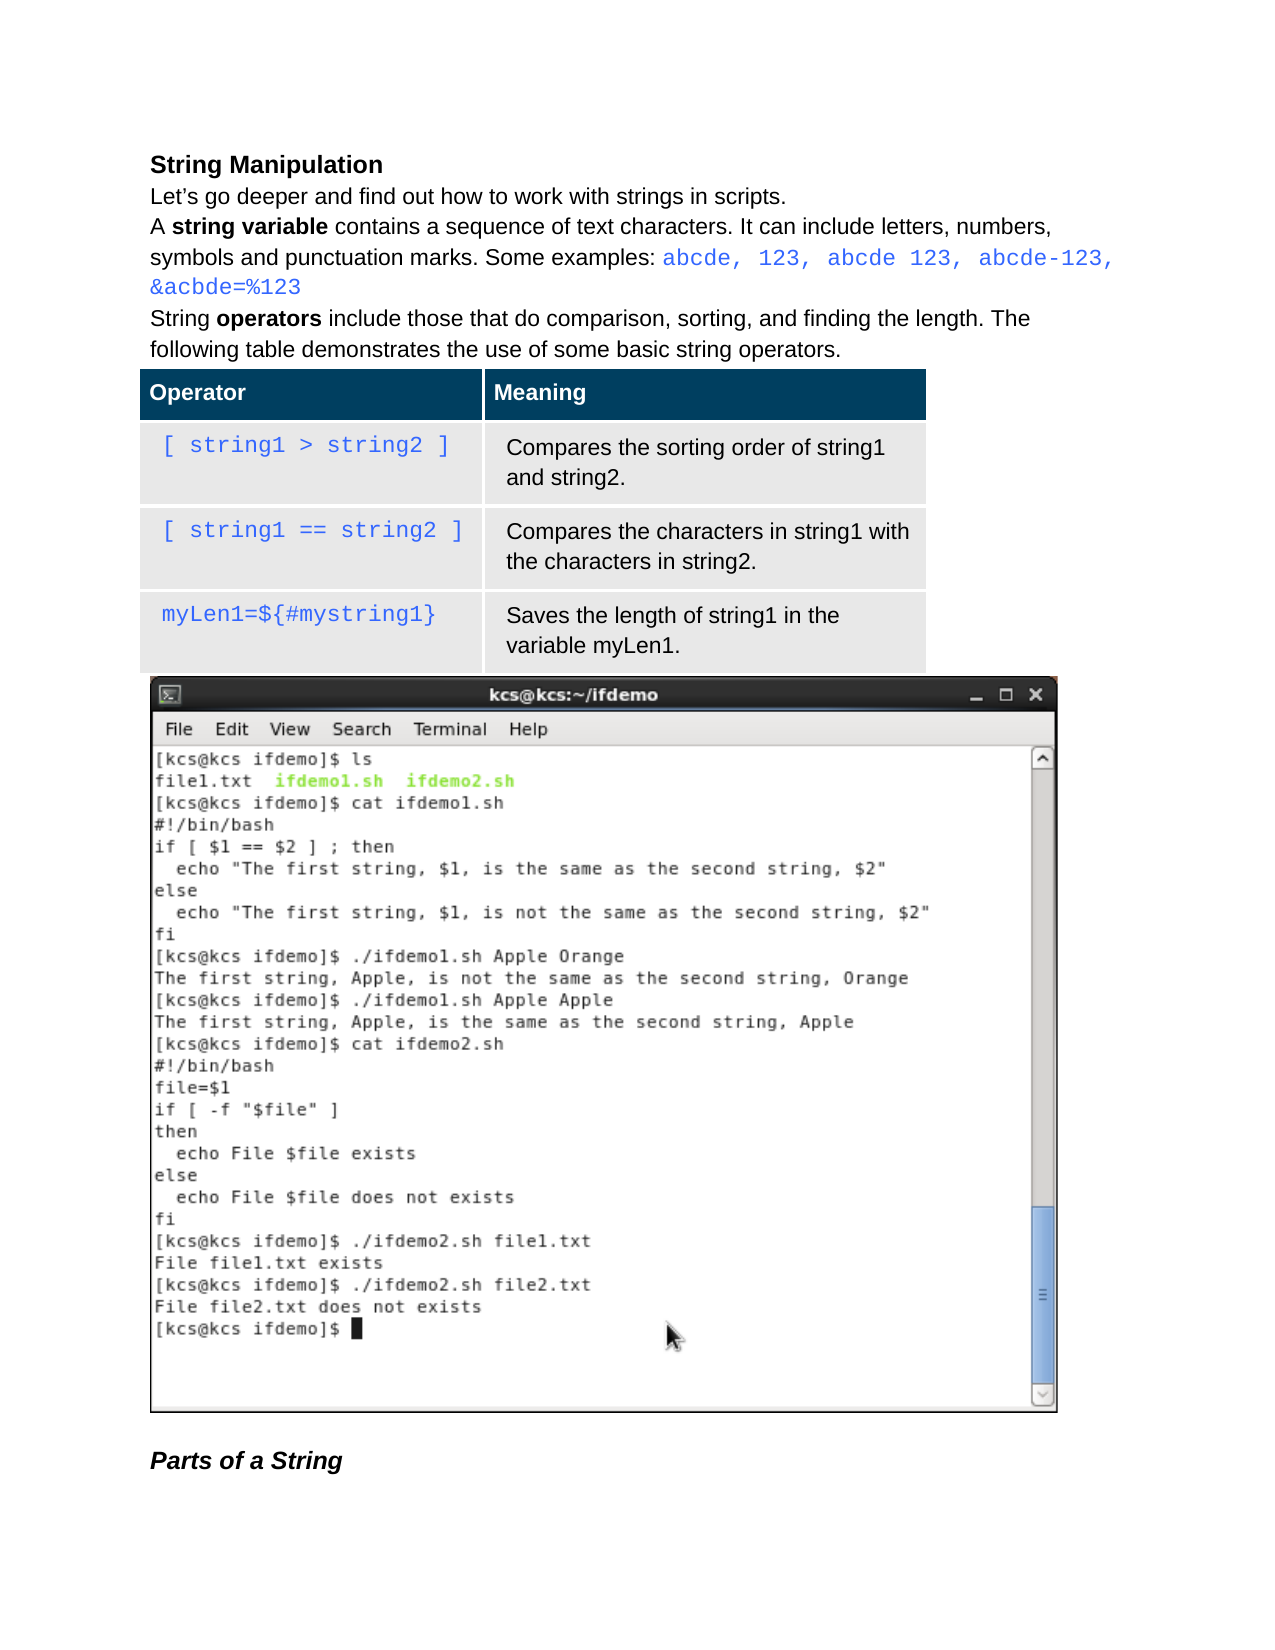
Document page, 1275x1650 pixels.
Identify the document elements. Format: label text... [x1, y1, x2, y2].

table_cell [ string1 > string2 ] [140, 423, 482, 504]
table_header Meaning [485, 369, 926, 420]
table_cell Saves the length of string1 in the variable myLen1. [485, 592, 926, 673]
text String Manipulation [150, 150, 1125, 179]
table_cell Compares the sorting order of string1 and string2. [485, 423, 926, 504]
table_cell Compares the characters in string1 with the characters in string2. [485, 508, 926, 589]
table_header Operator [140, 369, 482, 420]
text Let’s go deeper and find out how to work with strings in scripts. [150, 183, 1125, 209]
text String operators include those that do comparison, sorting, and finding the length. The following table demonstrates the use of some basic string operators. [150, 305, 1125, 362]
picture [150, 676, 1058, 1413]
table_cell [ string1 == string2 ] [140, 508, 482, 589]
text Parts of a String [150, 1446, 1125, 1475]
table_cell myLen1=${#mystring1} [140, 592, 482, 673]
text A string variable contains a sequence of text characters. It can include letters, numbers, symbols and punctuation marks. Some examples: abcde, 123, abcde 123, abcde-123, &acbde=%123 [150, 213, 1125, 302]
